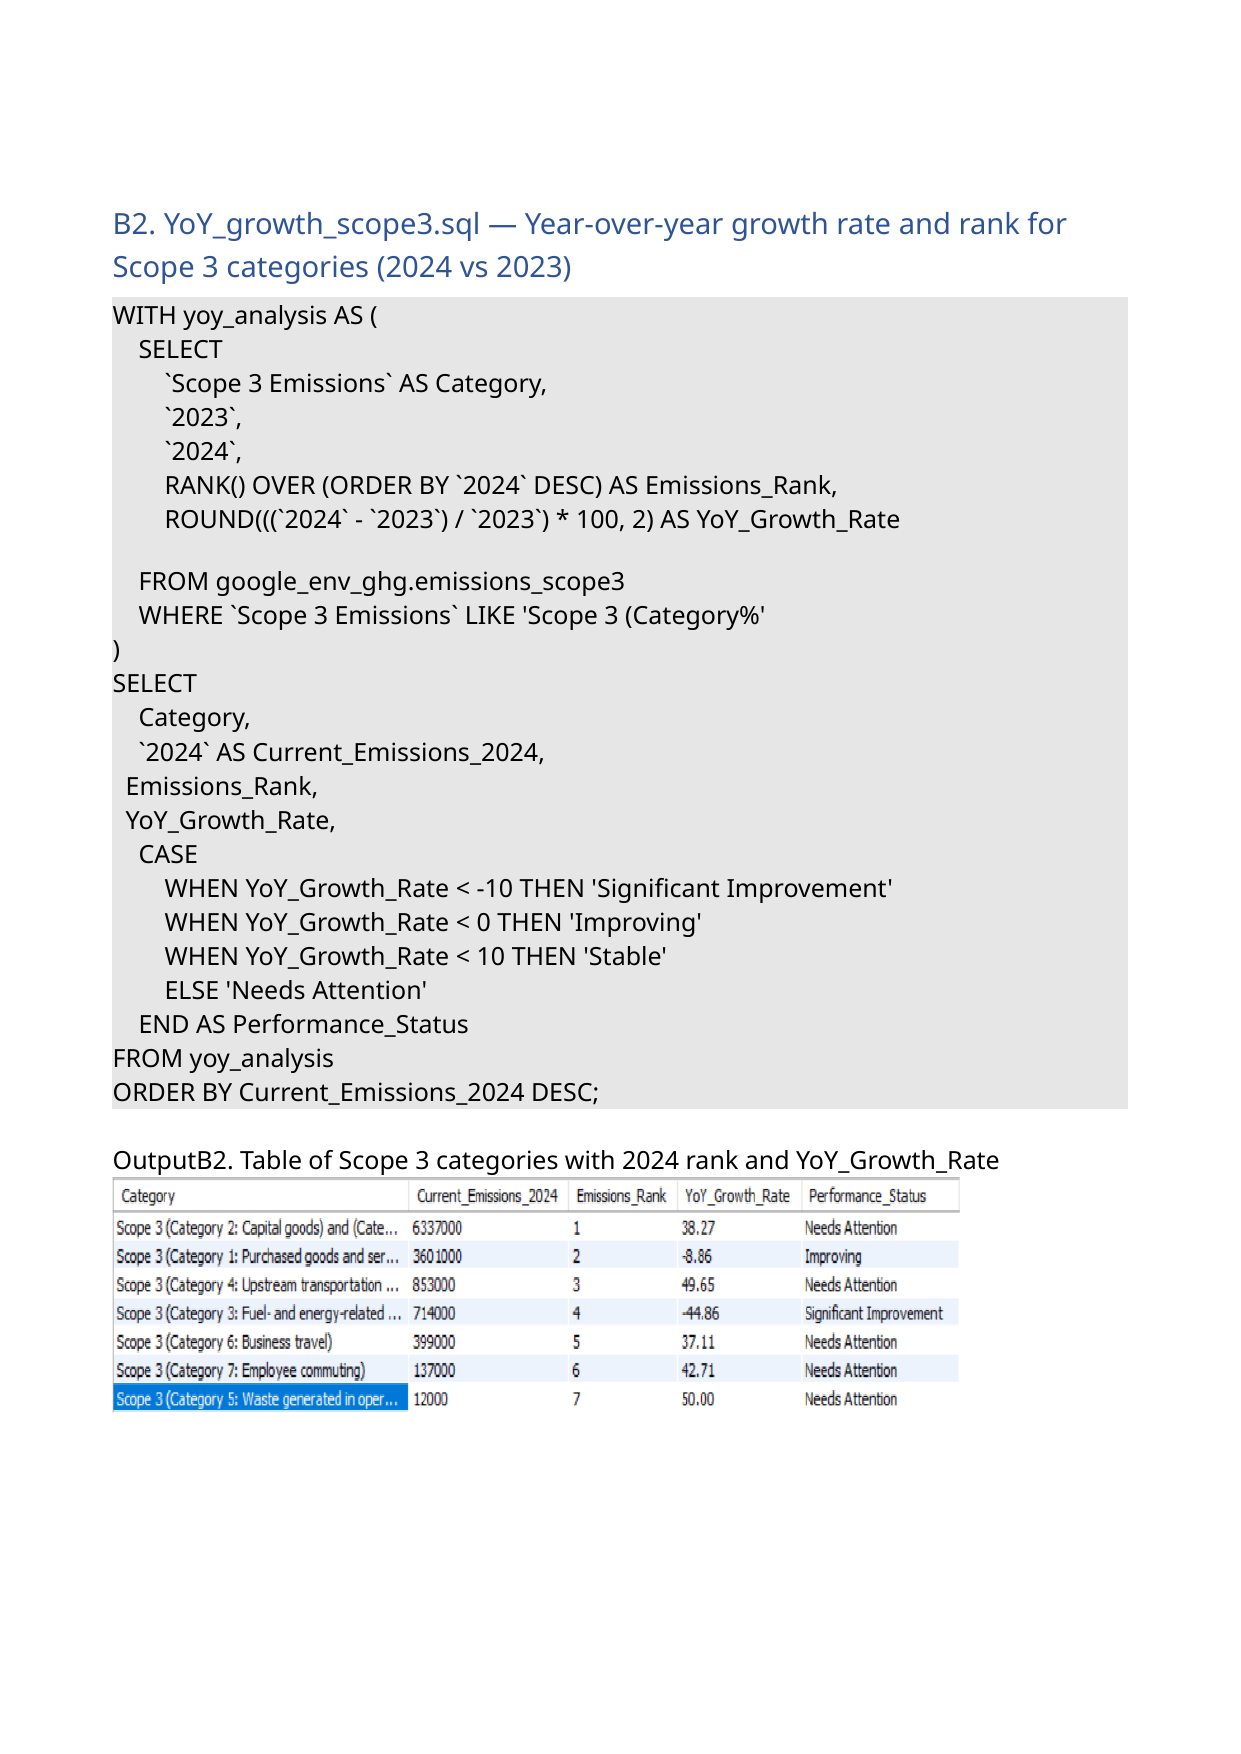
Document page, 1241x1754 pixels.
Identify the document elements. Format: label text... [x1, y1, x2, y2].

text WHERE `Scope 3 Emissions` LIKE 'Scope 3 (Category%' [112, 598, 1128, 632]
text `2023`, [112, 399, 1128, 434]
text Category, [112, 700, 1128, 734]
text SELECT [112, 666, 1128, 700]
text `Scope 3 Emissions` AS Category, [112, 366, 1128, 399]
text ELSE 'Needs Attention' [112, 973, 1128, 1007]
text WHEN YoY_Growth_Rate < 10 THEN 'Stable' [112, 938, 1128, 973]
subtitle B2. YoY_growth_scope3.sql — Year-over-year growth rate and rank for Scope 3 categories (2024 vs 2023) [112, 203, 1128, 286]
text `2024` AS Current_Emissions_2024, [112, 734, 1128, 768]
text ROUND(((`2024` - `2023`) / `2023`) * 100, 2) AS YoY_Growth_Rate [112, 502, 1128, 536]
text RANK() OVER (ORDER BY `2024` DESC) AS Emissions_Rank, [112, 468, 1128, 502]
text OutputB2. Table of Scope 3 categories with 2024 rank and YoY_Growth_Rate [112, 1143, 1128, 1177]
text WHEN YoY_Growth_Rate < -10 THEN 'Significant Improvement' [112, 870, 1128, 904]
text FROM yoy_analysis [112, 1041, 1128, 1075]
text YoY_Growth_Rate, [112, 802, 1128, 836]
text ) [112, 632, 1128, 666]
text CASE [112, 836, 1128, 870]
text FROM google_env_ghg.emissions_scope3 [112, 564, 1128, 598]
picture [112, 1177, 963, 1439]
text END AS Performance_Status [112, 1007, 1128, 1041]
text `2024`, [112, 434, 1128, 468]
text ORDER BY Current_Emissions_2024 DESC; [112, 1075, 1128, 1109]
text WHEN YoY_Growth_Rate < 0 THEN 'Improving' [112, 904, 1128, 938]
text SELECT [112, 331, 1128, 366]
text Emissions_Rank, [112, 768, 1128, 802]
text WITH yoy_analysis AS ( [112, 297, 1128, 331]
